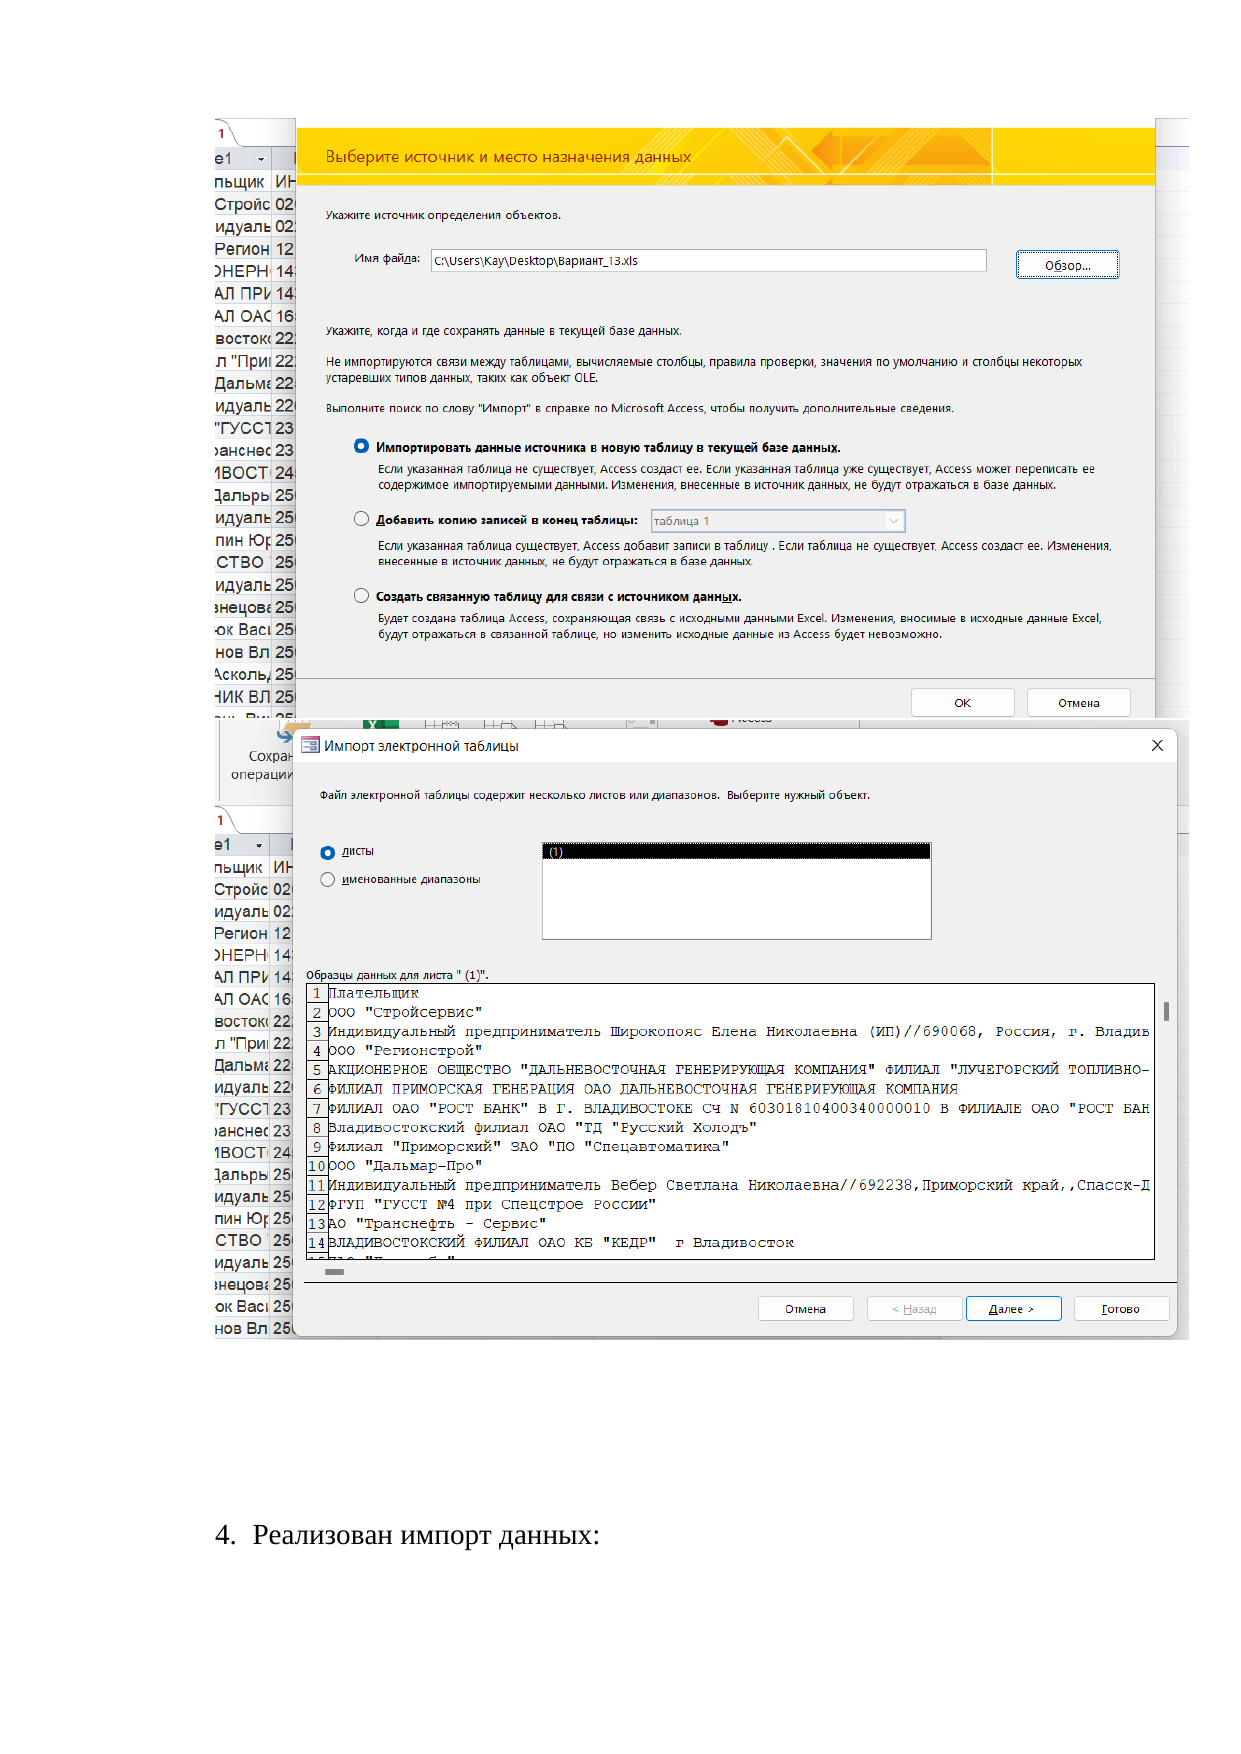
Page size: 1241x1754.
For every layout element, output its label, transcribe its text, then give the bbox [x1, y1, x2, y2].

picture [214, 118, 1190, 718]
picture [214, 720, 1190, 1340]
list Реализован импорт данных: [215, 1517, 1152, 1550]
